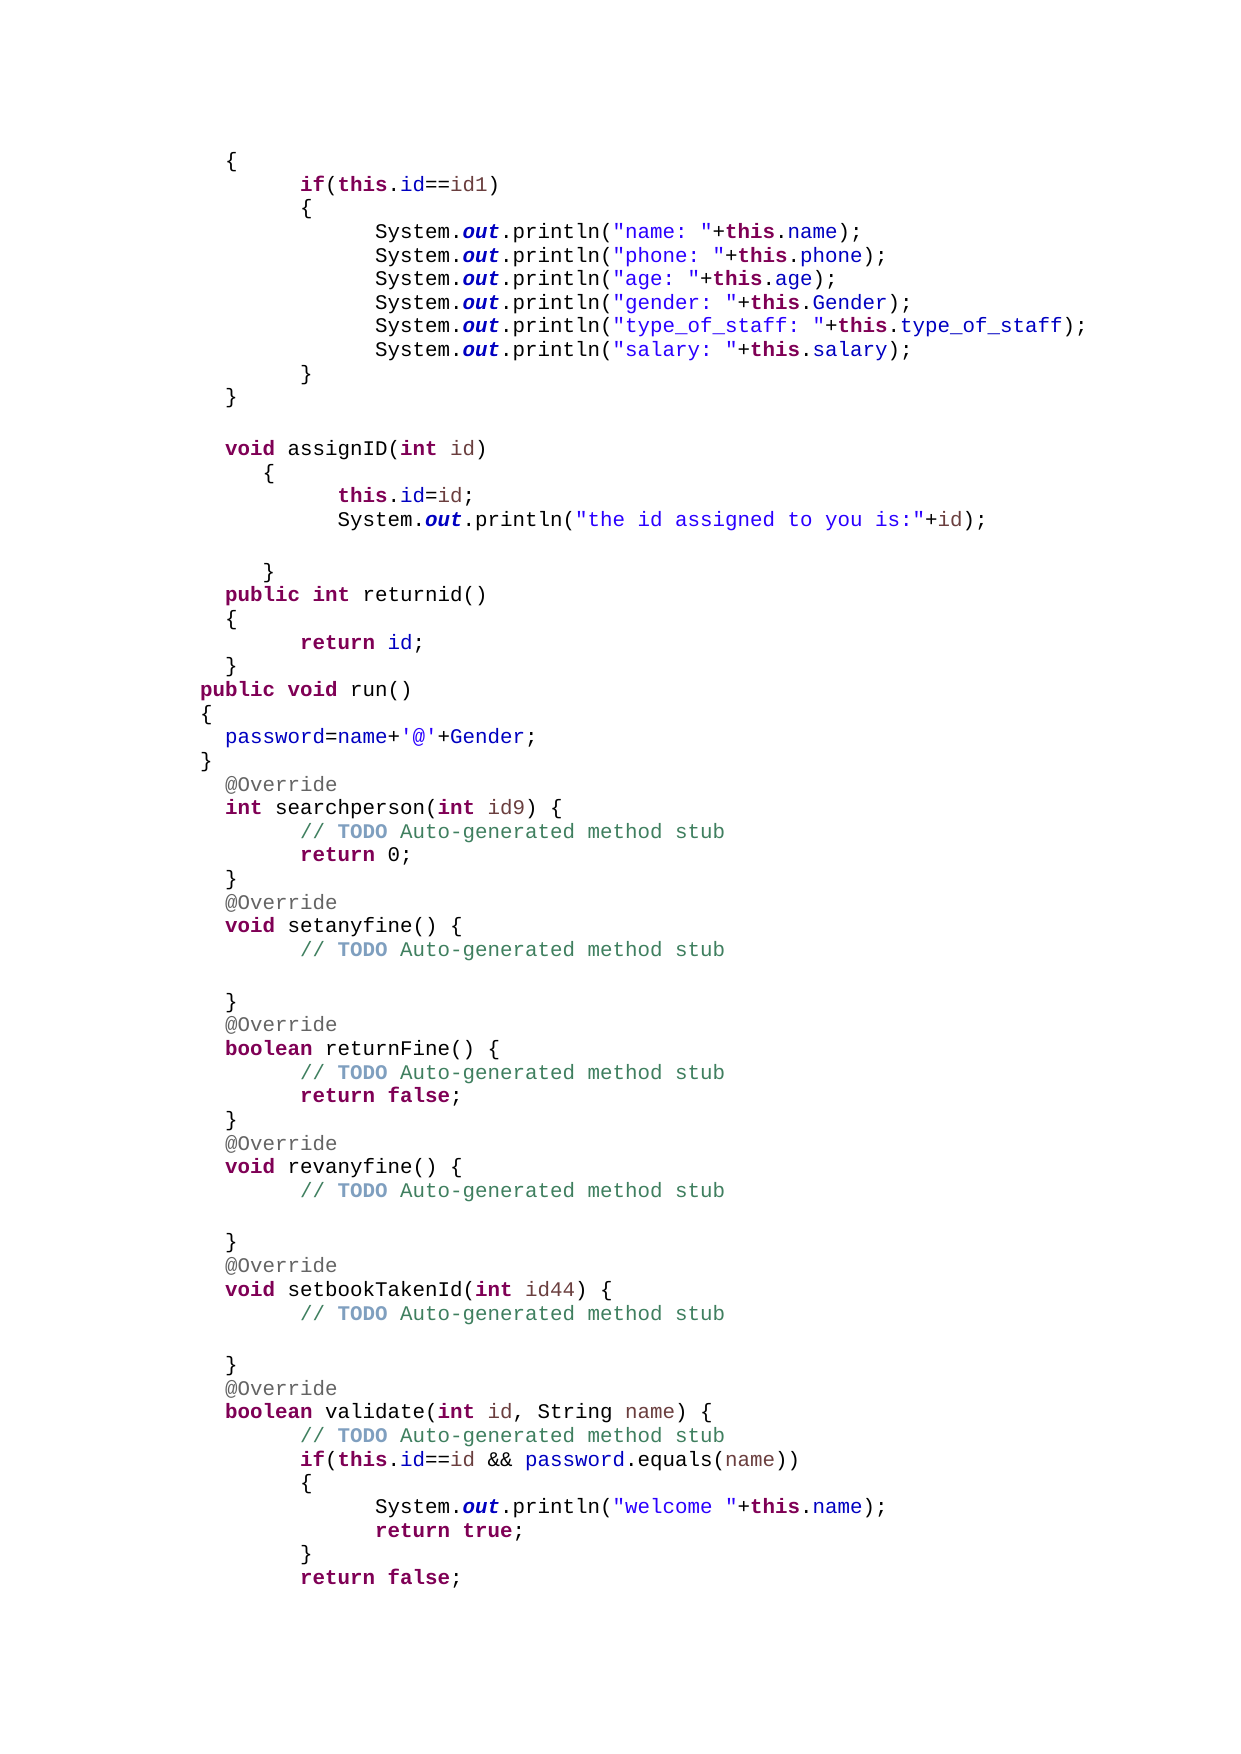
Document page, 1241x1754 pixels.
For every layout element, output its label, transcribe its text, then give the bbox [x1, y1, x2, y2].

text // TODO Auto-generated method stub [150, 1180, 1090, 1203]
text @Override [150, 1255, 1090, 1279]
text if(this.id==id && password.equals(name)) [150, 1449, 1090, 1472]
text { [150, 608, 1090, 632]
text System.out.println("salary: "+this.salary); [150, 339, 1090, 363]
text } [150, 1354, 1090, 1378]
text if(this.id==id1) [150, 174, 1090, 197]
text // TODO Auto-generated method stub [150, 1062, 1090, 1085]
text public void run() [150, 679, 1090, 703]
text } [150, 991, 1090, 1014]
text } [150, 1232, 1090, 1255]
text void revanyfine() { [150, 1156, 1090, 1180]
text boolean returnFine() { [150, 1038, 1090, 1062]
text System.out.println("the id assigned to you is:"+id); [150, 509, 1090, 533]
text @Override [150, 1133, 1090, 1156]
text boolean validate(int id, String name) { [150, 1401, 1090, 1425]
text System.out.println("age: "+this.age); [150, 268, 1090, 292]
text // TODO Auto-generated method stub [150, 1302, 1090, 1326]
text } [150, 561, 1090, 584]
text void setbookTakenId(int id44) { [150, 1279, 1090, 1302]
text System.out.println("name: "+this.name); [150, 221, 1090, 244]
text System.out.println("welcome "+this.name); [150, 1496, 1090, 1520]
text return false; [150, 1085, 1090, 1109]
text { [150, 462, 1090, 485]
text } [150, 386, 1090, 410]
text { [150, 703, 1090, 726]
text int searchperson(int id9) { [150, 797, 1090, 821]
text public int returnid() [150, 584, 1090, 608]
text @Override [150, 1014, 1090, 1038]
text { [150, 197, 1090, 221]
text } [150, 363, 1090, 386]
text System.out.println("gender: "+this.Gender); [150, 292, 1090, 316]
text } [150, 655, 1090, 679]
text System.out.println("phone: "+this.phone); [150, 244, 1090, 268]
text return id; [150, 632, 1090, 655]
text } [150, 750, 1090, 773]
text return 0; [150, 844, 1090, 868]
text // TODO Auto-generated method stub [150, 821, 1090, 844]
text @Override [150, 892, 1090, 915]
text void setanyfine() { [150, 915, 1090, 939]
text this.id=id; [150, 485, 1090, 509]
text void assignID(int id) [150, 438, 1090, 462]
text { [150, 1472, 1090, 1496]
text return false; [150, 1567, 1090, 1591]
text } [150, 868, 1090, 892]
text } [150, 1109, 1090, 1133]
text } [150, 1543, 1090, 1567]
text @Override [150, 1378, 1090, 1401]
text // TODO Auto-generated method stub [150, 1425, 1090, 1449]
text password=name+'@'+Gender; [150, 726, 1090, 750]
text { [150, 150, 1090, 174]
text // TODO Auto-generated method stub [150, 939, 1090, 963]
text @Override [150, 773, 1090, 797]
text return true; [150, 1520, 1090, 1543]
text System.out.println("type_of_staff: "+this.type_of_staff); [150, 316, 1090, 339]
